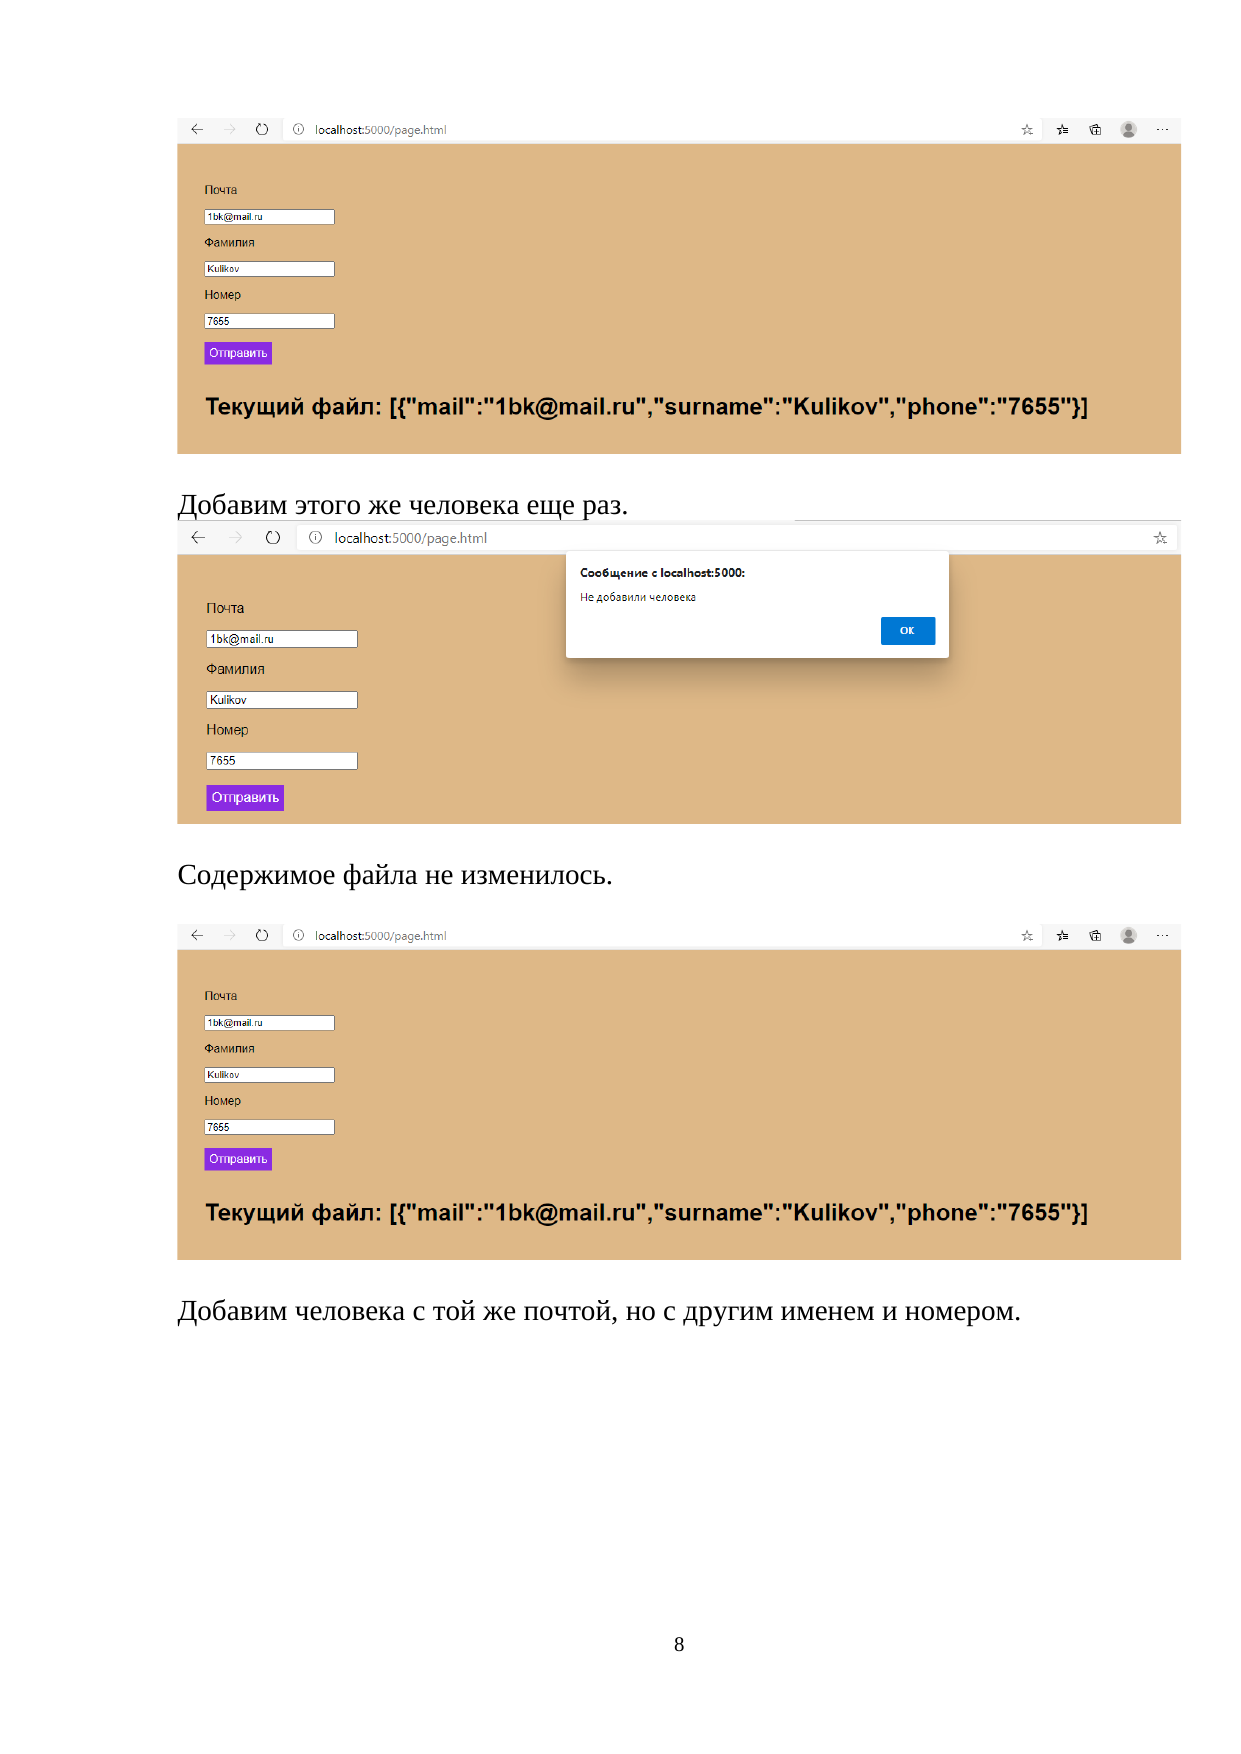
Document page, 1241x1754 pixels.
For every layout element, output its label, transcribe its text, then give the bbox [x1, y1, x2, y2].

picture [177, 520, 1182, 824]
text Содержимое файла не изменилось. [177, 857, 1181, 891]
text Добавим человека c той же почтой, но с другим именем и номером. [177, 1293, 1181, 1327]
picture [177, 118, 1182, 454]
picture [177, 924, 1182, 1260]
text Добавим этого же человека еще раз. [177, 487, 1181, 520]
